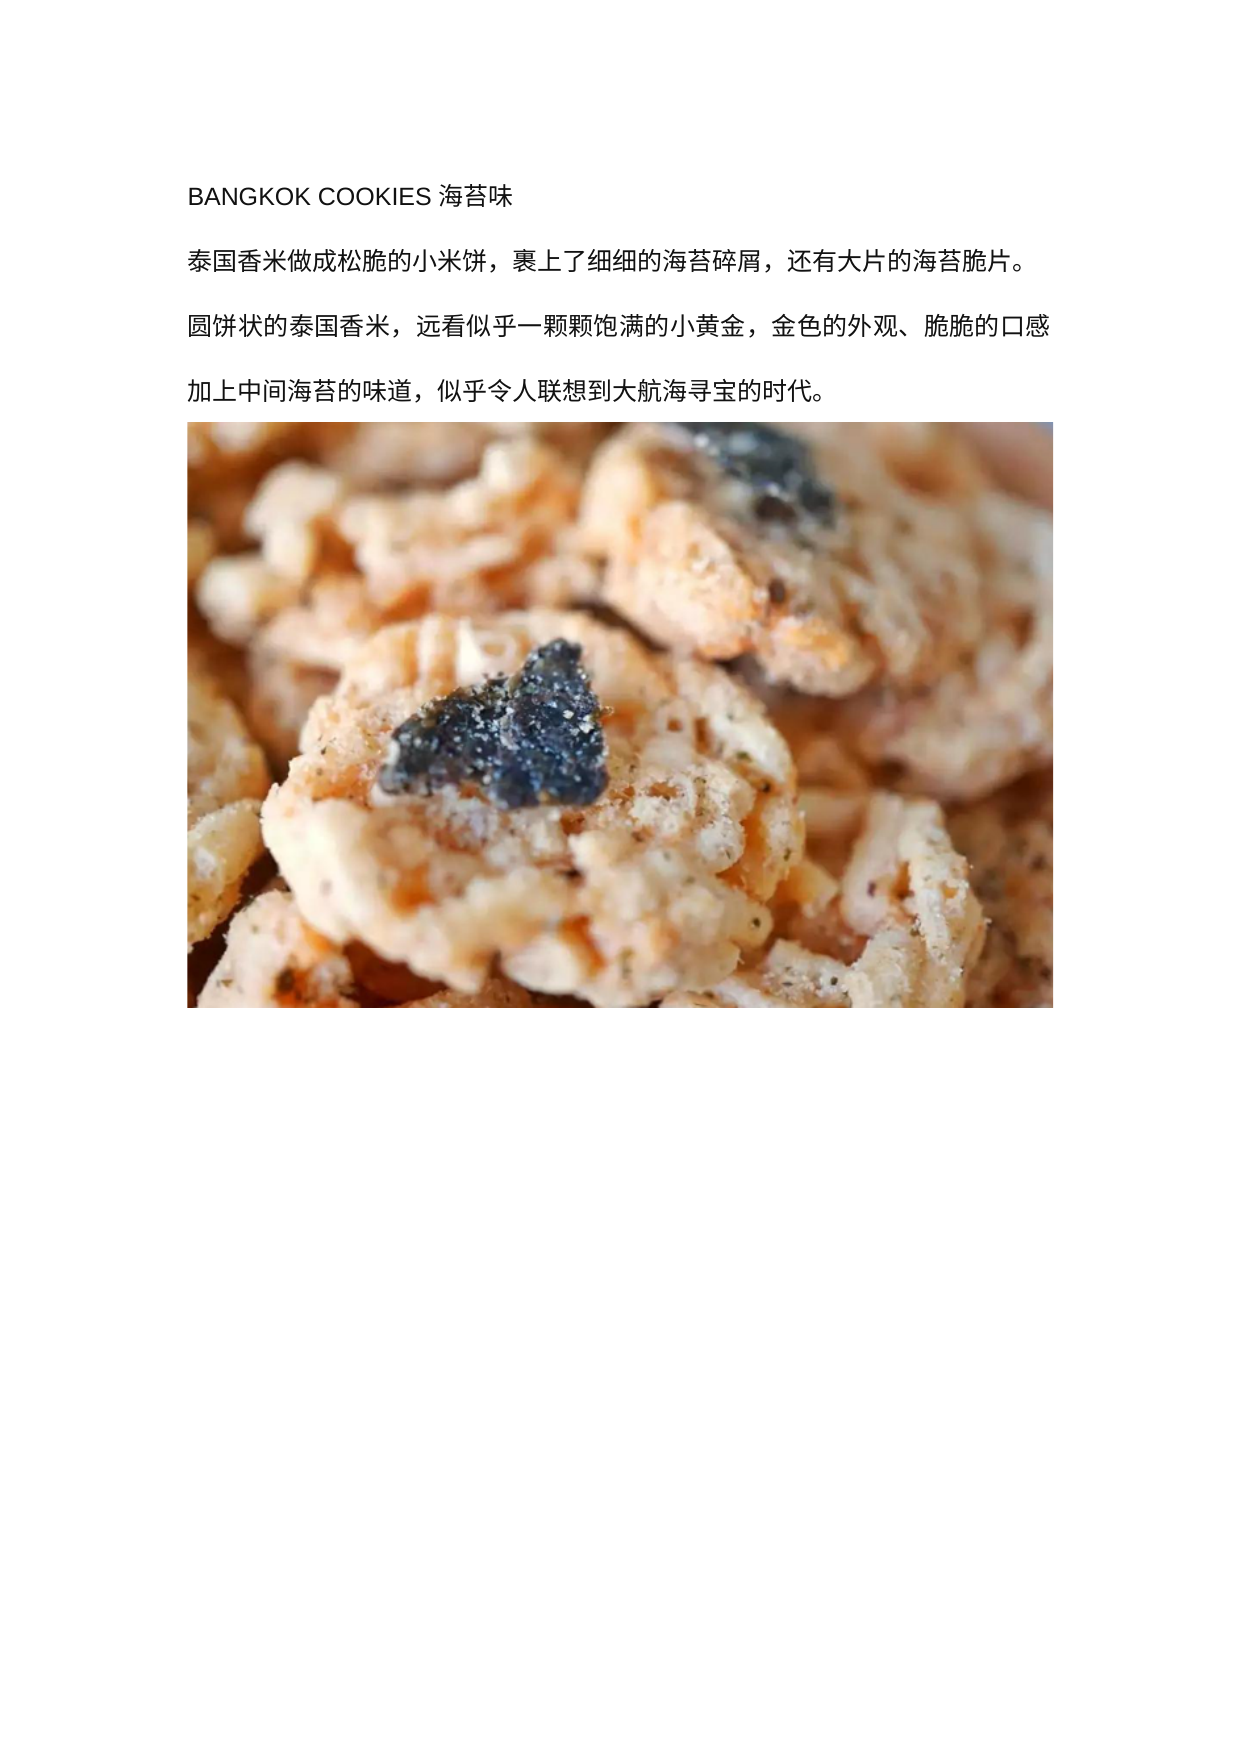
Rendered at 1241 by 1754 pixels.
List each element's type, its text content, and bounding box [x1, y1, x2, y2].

text 泰国香米做成松脆的小米饼，裹上了细细的海苔碎屑，还有大片的海苔脆片。 [187, 227, 1053, 292]
text BANGKOK COOKIES 海苔味 [187, 162, 1053, 227]
picture [187, 422, 1054, 1008]
text 圆饼状的泰国香米，远看似乎一颗颗饱满的小黄金，金色的外观、脆脆的口感，加上中间海苔的味道，似乎令人联想到大航海寻宝的时代。 [187, 292, 1053, 422]
